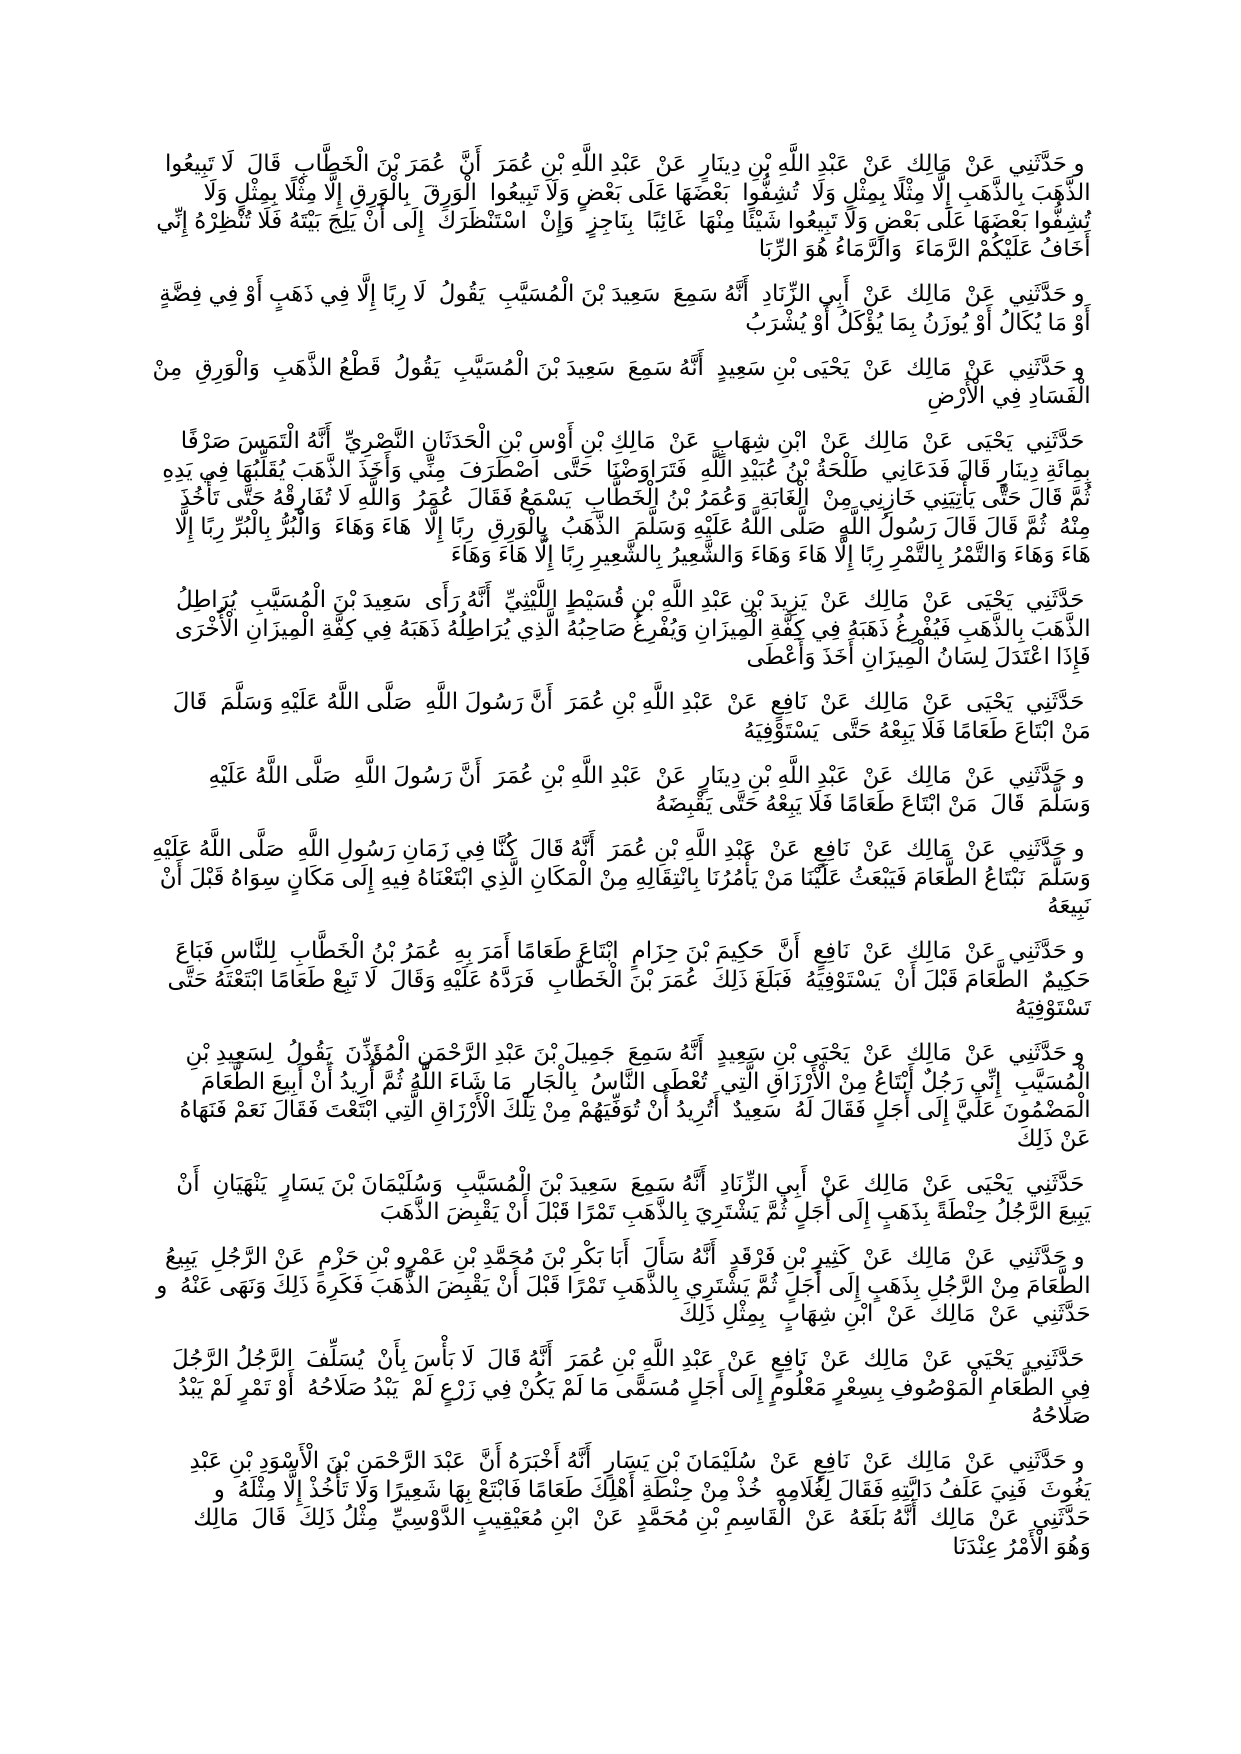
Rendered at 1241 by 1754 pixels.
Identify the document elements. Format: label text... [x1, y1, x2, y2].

text ‏ ‏حَدَّثَنِي ‏ ‏يَحْيَى ‏ ‏عَنْ ‏ ‏مَالِك ‏ ‏عَنْ ‏ ‏يَزِيدَ بْنِ عَبْدِ اللَّهِ بْنِ قُسَيْطٍ اللَّيْثِيِّ ‏ ‏أَنَّهُ رَأَى ‏ ‏سَعِيدَ بْنَ الْمُسَيَّبِ ‏ ‏يُرَاطِلُ ‏ ‏الذَّهَبَ بِالذَّهَبِ فَيُفْرِغُ ذَهَبَهُ فِي كِفَّةِ الْمِيزَانِ وَيُفْرِغُ صَاحِبُهُ الَّذِي يُرَاطِلُهُ ذَهَبَهُ فِي كِفَّةِ الْمِيزَانِ الْأُخْرَى فَإِذَا اعْتَدَلَ لِسَانُ الْمِيزَانِ أَخَذَ وَأَعْطَى ‏ [150, 586, 1090, 669]
text ‏ ‏و حَدَّثَنِي ‏ ‏عَنْ ‏ ‏مَالِك ‏ ‏عَنْ ‏ ‏أَبِي الزِّنَادِ ‏ ‏أَنَّهُ سَمِعَ ‏ ‏سَعِيدَ بْنَ الْمُسَيَّبِ ‏ ‏يَقُولُ ‏ ‏لَا رِبًا إِلَّا فِي ذَهَبٍ أَوْ فِي فِضَّةٍ أَوْ مَا يُكَالُ أَوْ يُوزَنُ بِمَا يُؤْكَلُ أَوْ يُشْرَبُ ‏ [150, 280, 1090, 335]
text ‏ ‏و حَدَّثَنِي ‏ ‏عَنْ ‏ ‏مَالِك ‏ ‏عَنْ ‏ ‏كَثِيرِ بْنِ فَرْقَدٍ ‏ ‏أَنَّهُ سَأَلَ ‏ ‏أَبَا بَكْرِ بْنَ مُحَمَّدِ بْنِ عَمْرِو بْنِ حَزْمٍ ‏ ‏عَنْ الرَّجُلِ ‏ ‏يَبِيعُ الطَّعَامَ مِنْ الرَّجُلِ بِذَهَبٍ إِلَى أَجَلٍ ثُمَّ يَشْتَرِي بِالذَّهَبِ تَمْرًا قَبْلَ أَنْ يَقْبِضَ الذَّهَبَ فَكَرِهَ ذَلِكَ وَنَهَى عَنْهُ ‏ ‏و حَدَّثَنِي ‏ ‏عَنْ ‏ ‏مَالِك ‏ ‏عَنْ ‏ ‏ابْنِ شِهَابٍ ‏ ‏بِمِثْلِ ذَلِكَ ‏ [150, 1243, 1090, 1327]
text ‏ ‏حَدَّثَنِي ‏ ‏يَحْيَى ‏ ‏عَنْ ‏ ‏مَالِك ‏ ‏عَنْ ‏ ‏نَافِعٍ ‏ ‏عَنْ ‏ ‏عَبْدِ اللَّهِ بْنِ عُمَرَ ‏ ‏أَنَّهُ قَالَ ‏ ‏لَا بَأْسَ بِأَنْ ‏ ‏يُسَلِّفَ ‏ ‏الرَّجُلُ الرَّجُلَ فِي الطَّعَامِ الْمَوْصُوفِ بِسِعْرٍ مَعْلُومٍ إِلَى أَجَلٍ مُسَمًّى مَا لَمْ يَكُنْ فِي زَرْعٍ لَمْ ‏ ‏يَبْدُ صَلَاحُهُ ‏ ‏أَوْ تَمْرٍ لَمْ يَبْدُ صَلَاحُهُ ‏ [150, 1345, 1090, 1428]
text ‏ ‏حَدَّثَنِي ‏ ‏يَحْيَى ‏ ‏عَنْ ‏ ‏مَالِك ‏ ‏عَنْ ‏ ‏نَافِعٍ ‏ ‏عَنْ ‏ ‏عَبْدِ اللَّهِ بْنِ عُمَرَ ‏ ‏أَنَّ رَسُولَ اللَّهِ ‏ ‏صَلَّى اللَّهُ عَلَيْهِ وَسَلَّمَ ‏ ‏قَالَ ‏ ‏مَنْ ابْتَاعَ طَعَامًا فَلَا يَبِعْهُ حَتَّى ‏ ‏يَسْتَوْفِيَهُ ‏ [150, 688, 1090, 743]
text ‏ ‏و حَدَّثَنِي ‏ ‏عَنْ ‏ ‏مَالِك ‏ ‏عَنْ ‏ ‏نَافِعٍ ‏ ‏عَنْ ‏ ‏سُلَيْمَانَ بْنِ يَسَارٍ ‏ ‏أَنَّهُ أَخْبَرَهُ أَنَّ ‏ ‏عَبْدَ الرَّحْمَنِ بْنَ الْأَسْوَدِ بْنِ عَبْدِ يَغُوثَ ‏ ‏فَنِيَ عَلَفُ دَابَّتِهِ فَقَالَ لِغُلَامِهِ ‏ ‏خُذْ مِنْ حِنْطَةِ أَهْلِكَ طَعَامًا فَابْتَعْ بِهَا شَعِيرًا وَلَا تَأْخُذْ إِلَّا مِثْلَهُ ‏ ‏و حَدَّثَنِي ‏ ‏عَنْ ‏ ‏مَالِك ‏ ‏أَنَّهُ بَلَغَهُ ‏ ‏عَنْ ‏ ‏الْقَاسِمِ بْنِ مُحَمَّدٍ ‏ ‏عَنْ ‏ ‏ابْنِ مُعَيْقِيبٍ الدَّوْسِيِّ ‏ ‏مِثْلُ ذَلِكَ ‏ ‏قَالَ ‏ ‏مَالِك ‏ ‏وَهُوَ الْأَمْرُ عِنْدَنَا ‏ [150, 1447, 1090, 1559]
text ‏ ‏و حَدَّثَنِي ‏ ‏عَنْ ‏ ‏مَالِك ‏ ‏عَنْ ‏ ‏يَحْيَى بْنِ سَعِيدٍ ‏ ‏أَنَّهُ سَمِعَ ‏ ‏سَعِيدَ بْنَ الْمُسَيَّبِ ‏ ‏يَقُولُ ‏ ‏قَطْعُ الذَّهَبِ ‏ ‏وَالْوَرِقِ ‏ ‏مِنْ الْفَسَادِ فِي الْأَرْضِ ‏ [150, 354, 1090, 409]
text ‏ ‏و حَدَّثَنِي ‏ ‏عَنْ ‏ ‏مَالِك ‏ ‏عَنْ ‏ ‏يَحْيَى بْنِ سَعِيدٍ ‏ ‏أَنَّهُ سَمِعَ ‏ ‏جَمِيلَ بْنَ عَبْدِ الرَّحْمَنِ الْمُؤَذِّنَ ‏ ‏يَقُولُ ‏ ‏لِسَعِيدِ بْنِ الْمُسَيَّبِ ‏ ‏إِنِّي رَجُلٌ أَبْتَاعُ مِنْ الْأَرْزَاقِ الَّتِي ‏ ‏تُعْطَى النَّاسُ ‏ ‏بِالْجَارِ ‏ ‏مَا شَاءَ اللَّهُ ثُمَّ أُرِيدُ أَنْ أَبِيعَ الطَّعَامَ الْمَضْمُونَ عَلَيَّ إِلَى أَجَلٍ فَقَالَ لَهُ ‏ ‏سَعِيدٌ ‏ ‏أَتُرِيدُ أَنْ تُوَفِّيَهُمْ مِنْ تِلْكَ الْأَرْزَاقِ الَّتِي ابْتَعْتَ فَقَالَ نَعَمْ فَنَهَاهُ عَنْ ذَلِكَ ‏ [150, 1039, 1090, 1151]
text ‏ ‏و حَدَّثَنِي ‏ ‏عَنْ ‏ ‏مَالِك ‏ ‏عَنْ ‏ ‏نَافِعٍ ‏ ‏أَنَّ ‏ ‏حَكِيمَ بْنَ حِزَامٍ ‏ ‏ابْتَاعَ طَعَامًا أَمَرَ بِهِ ‏ ‏عُمَرُ بْنُ الْخَطَّابِ ‏ ‏لِلنَّاسِ فَبَاعَ ‏ ‏حَكِيمٌ ‏ ‏الطَّعَامَ قَبْلَ أَنْ ‏ ‏يَسْتَوْفِيَهُ ‏ ‏فَبَلَغَ ذَلِكَ ‏ ‏عُمَرَ بْنَ الْخَطَّابِ ‏ ‏فَرَدَّهُ عَلَيْهِ وَقَالَ ‏ ‏لَا تَبِعْ طَعَامًا ابْتَعْتَهُ حَتَّى تَسْتَوْفِيَهُ ‏ [150, 937, 1090, 1021]
text ‏ ‏حَدَّثَنِي ‏ ‏يَحْيَى ‏ ‏عَنْ ‏ ‏مَالِك ‏ ‏عَنْ ‏ ‏ابْنِ شِهَابٍ ‏ ‏عَنْ ‏ ‏مَالِكِ بْنِ أَوْسِ بْنِ الْحَدَثَانِ النَّصْرِيِّ ‏ ‏أَنَّهُ الْتَمَسَ صَرْفًا بِمِائَةِ دِينَارٍ قَالَ فَدَعَانِي ‏ ‏طَلْحَةُ بْنُ عُبَيْدِ اللَّهِ ‏ ‏فَتَرَاوَضْنَا ‏ ‏حَتَّى ‏ ‏اصْطَرَفَ ‏ ‏مِنِّي وَأَخَذَ الذَّهَبَ يُقَلِّبُهَا فِي يَدِهِ ثُمَّ قَالَ حَتَّى يَأْتِيَنِي خَازِنِي مِنْ ‏ ‏الْغَابَةِ ‏ ‏وَعُمَرُ بْنُ الْخَطَّابِ ‏ ‏يَسْمَعُ فَقَالَ ‏ ‏عُمَرُ ‏ ‏وَاللَّهِ لَا تُفَارِقْهُ حَتَّى تَأْخُذَ مِنْهُ ‏ ‏ثُمَّ قَالَ قَالَ رَسُولُ اللَّهِ ‏ ‏صَلَّى اللَّهُ عَلَيْهِ وَسَلَّمَ ‏ ‏الذَّهَبُ ‏ ‏بِالْوَرِقِ ‏ ‏رِبًا إِلَّا ‏ ‏هَاءَ وَهَاءَ ‏ ‏وَالْبُرُّ بِالْبُرِّ رِبًا إِلَّا هَاءَ وَهَاءَ وَالتَّمْرُ بِالتَّمْرِ رِبًا إِلَّا هَاءَ وَهَاءَ وَالشَّعِيرُ بِالشَّعِيرِ رِبًا إِلَّا هَاءَ وَهَاءَ ‏ [150, 427, 1090, 568]
text ‏ ‏و حَدَّثَنِي ‏ ‏عَنْ ‏ ‏مَالِك ‏ ‏عَنْ ‏ ‏عَبْدِ اللَّهِ بْنِ دِينَارٍ ‏ ‏عَنْ ‏ ‏عَبْدِ اللَّهِ بْنِ عُمَرَ ‏ ‏أَنَّ رَسُولَ اللَّهِ ‏ ‏صَلَّى اللَّهُ عَلَيْهِ وَسَلَّمَ ‏ ‏قَالَ ‏ ‏مَنْ ابْتَاعَ طَعَامًا فَلَا يَبِعْهُ حَتَّى يَقْبِضَهُ ‏ [150, 762, 1090, 817]
text ‏ ‏و حَدَّثَنِي ‏ ‏عَنْ ‏ ‏مَالِك ‏ ‏عَنْ ‏ ‏عَبْدِ اللَّهِ بْنِ دِينَارٍ ‏ ‏عَنْ ‏ ‏عَبْدِ اللَّهِ بْنِ عُمَرَ ‏ ‏أَنَّ ‏ ‏عُمَرَ بْنَ الْخَطَّابِ ‏ ‏قَالَ ‏ ‏لَا تَبِيعُوا الذَّهَبَ بِالذَّهَبِ إِلَّا مِثْلًا بِمِثْلٍ وَلَا ‏ ‏تُشِفُّوا ‏ ‏بَعْضَهَا عَلَى بَعْضٍ وَلَا تَبِيعُوا ‏ ‏الْوَرِقَ ‏ ‏بِالْوَرِقِ إِلَّا مِثْلًا بِمِثْلٍ وَلَا تُشِفُّوا بَعْضَهَا عَلَى بَعْضٍ وَلَا تَبِيعُوا شَيْئًا مِنْهَا ‏ ‏غَائِبًا ‏ ‏بِنَاجِزٍ ‏ ‏وَإِنْ ‏ ‏اسْتَنْظَرَكَ ‏ ‏إِلَى أَنْ يَلِجَ بَيْتَهُ فَلَا تُنْظِرْهُ إِنِّي أَخَافُ عَلَيْكُمْ الرَّمَاءَ ‏ ‏وَالرَّمَاءُ هُوَ الرِّبَا ‏ [150, 150, 1090, 262]
text ‏ ‏و حَدَّثَنِي ‏ ‏عَنْ ‏ ‏مَالِك ‏ ‏عَنْ ‏ ‏نَافِعٍ ‏ ‏عَنْ ‏ ‏عَبْدِ اللَّهِ بْنِ عُمَرَ ‏ ‏أَنَّهُ قَالَ ‏ ‏كُنَّا فِي زَمَانِ رَسُولِ اللَّهِ ‏ ‏صَلَّى اللَّهُ عَلَيْهِ وَسَلَّمَ ‏ ‏نَبْتَاعُ الطَّعَامَ فَيَبْعَثُ عَلَيْنَا مَنْ يَأْمُرُنَا بِانْتِقَالِهِ مِنْ الْمَكَانِ الَّذِي ابْتَعْنَاهُ فِيهِ إِلَى مَكَانٍ سِوَاهُ قَبْلَ أَنْ نَبِيعَهُ ‏ [150, 835, 1090, 919]
text ‏ ‏حَدَّثَنِي ‏ ‏يَحْيَى ‏ ‏عَنْ ‏ ‏مَالِك ‏ ‏عَنْ ‏ ‏أَبِي الزِّنَادِ ‏ ‏أَنَّهُ سَمِعَ ‏ ‏سَعِيدَ بْنَ الْمُسَيَّبِ ‏ ‏وَسُلَيْمَانَ بْنَ يَسَارٍ ‏ ‏يَنْهَيَانِ ‏ ‏أَنْ يَبِيعَ الرَّجُلُ حِنْطَةً بِذَهَبٍ إِلَى أَجَلٍ ثُمَّ يَشْتَرِيَ بِالذَّهَبِ تَمْرًا قَبْلَ أَنْ يَقْبِضَ الذَّهَبَ ‏ [150, 1170, 1090, 1224]
